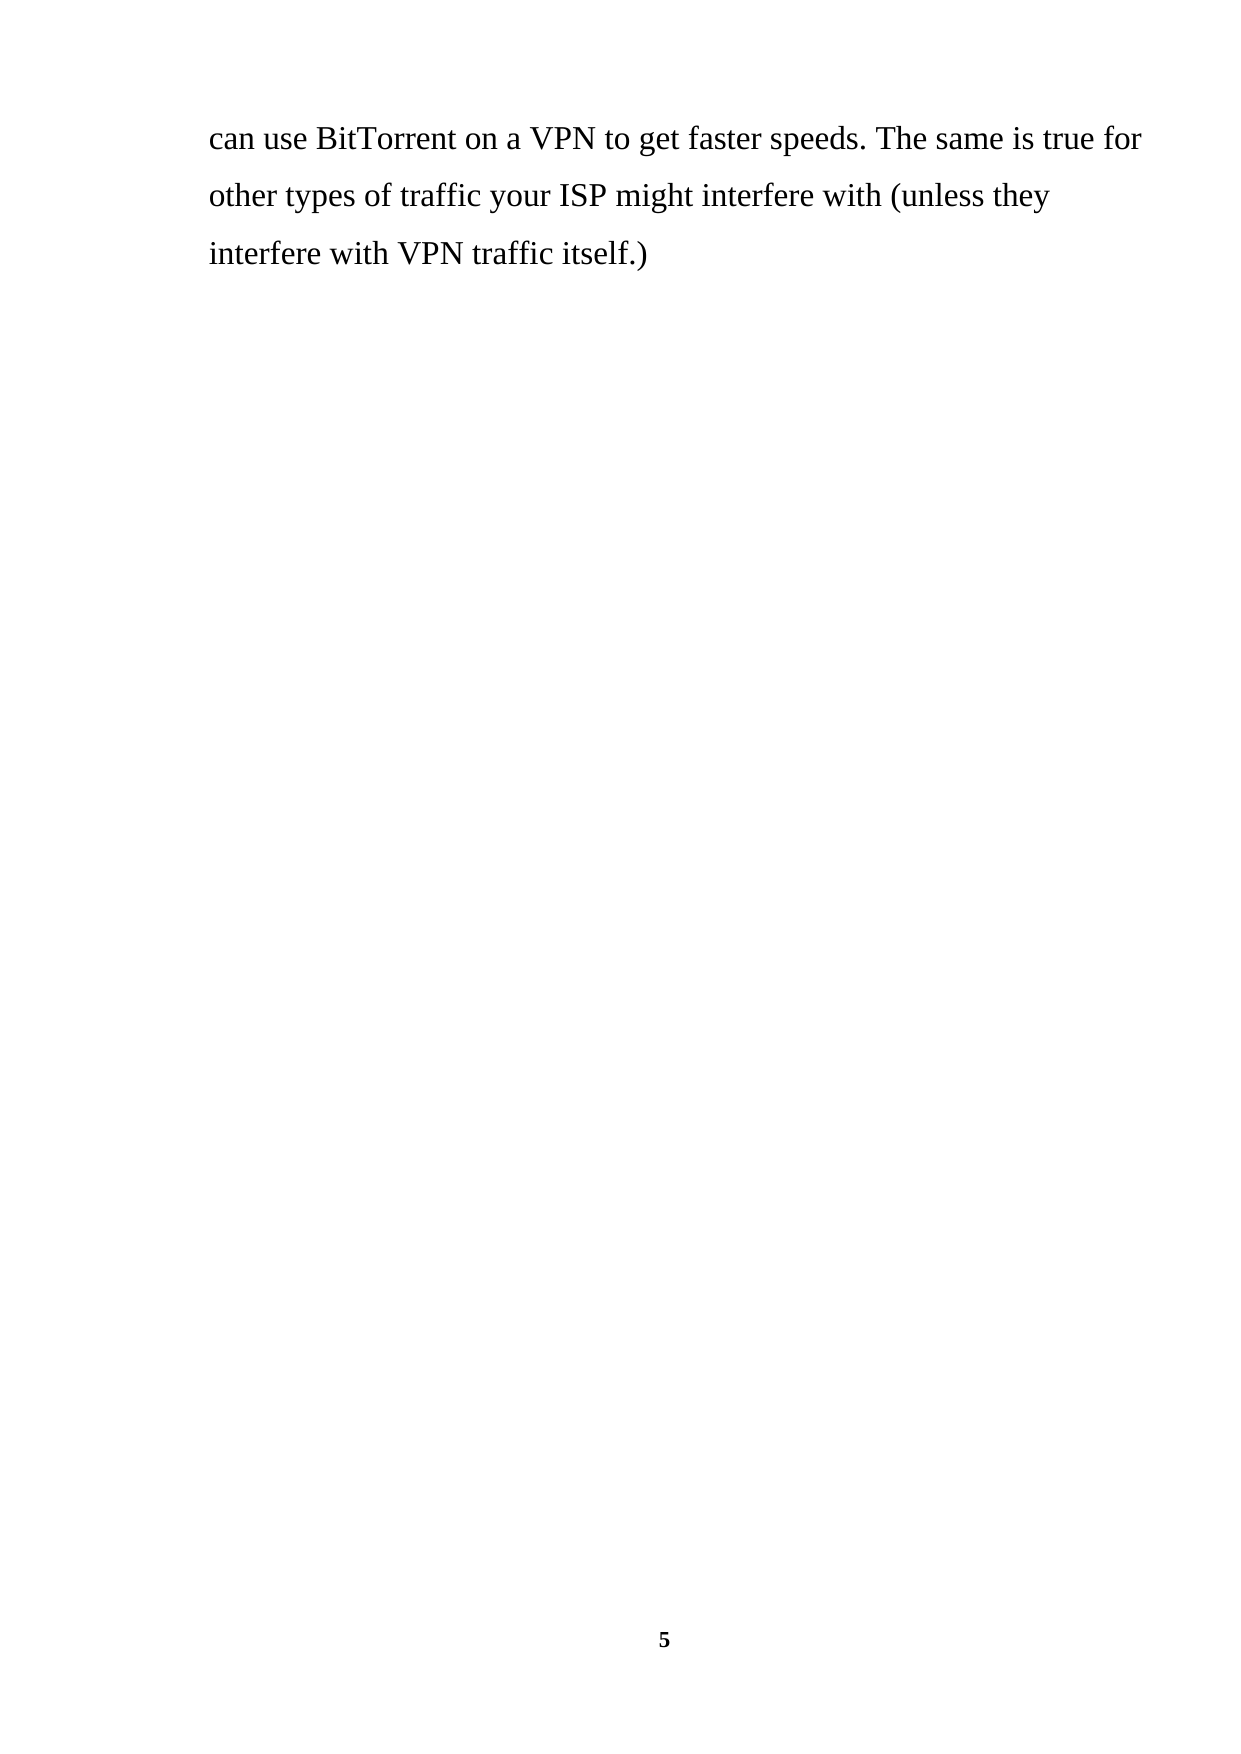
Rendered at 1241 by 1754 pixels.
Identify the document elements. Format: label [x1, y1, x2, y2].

list [208, 118, 1152, 271]
